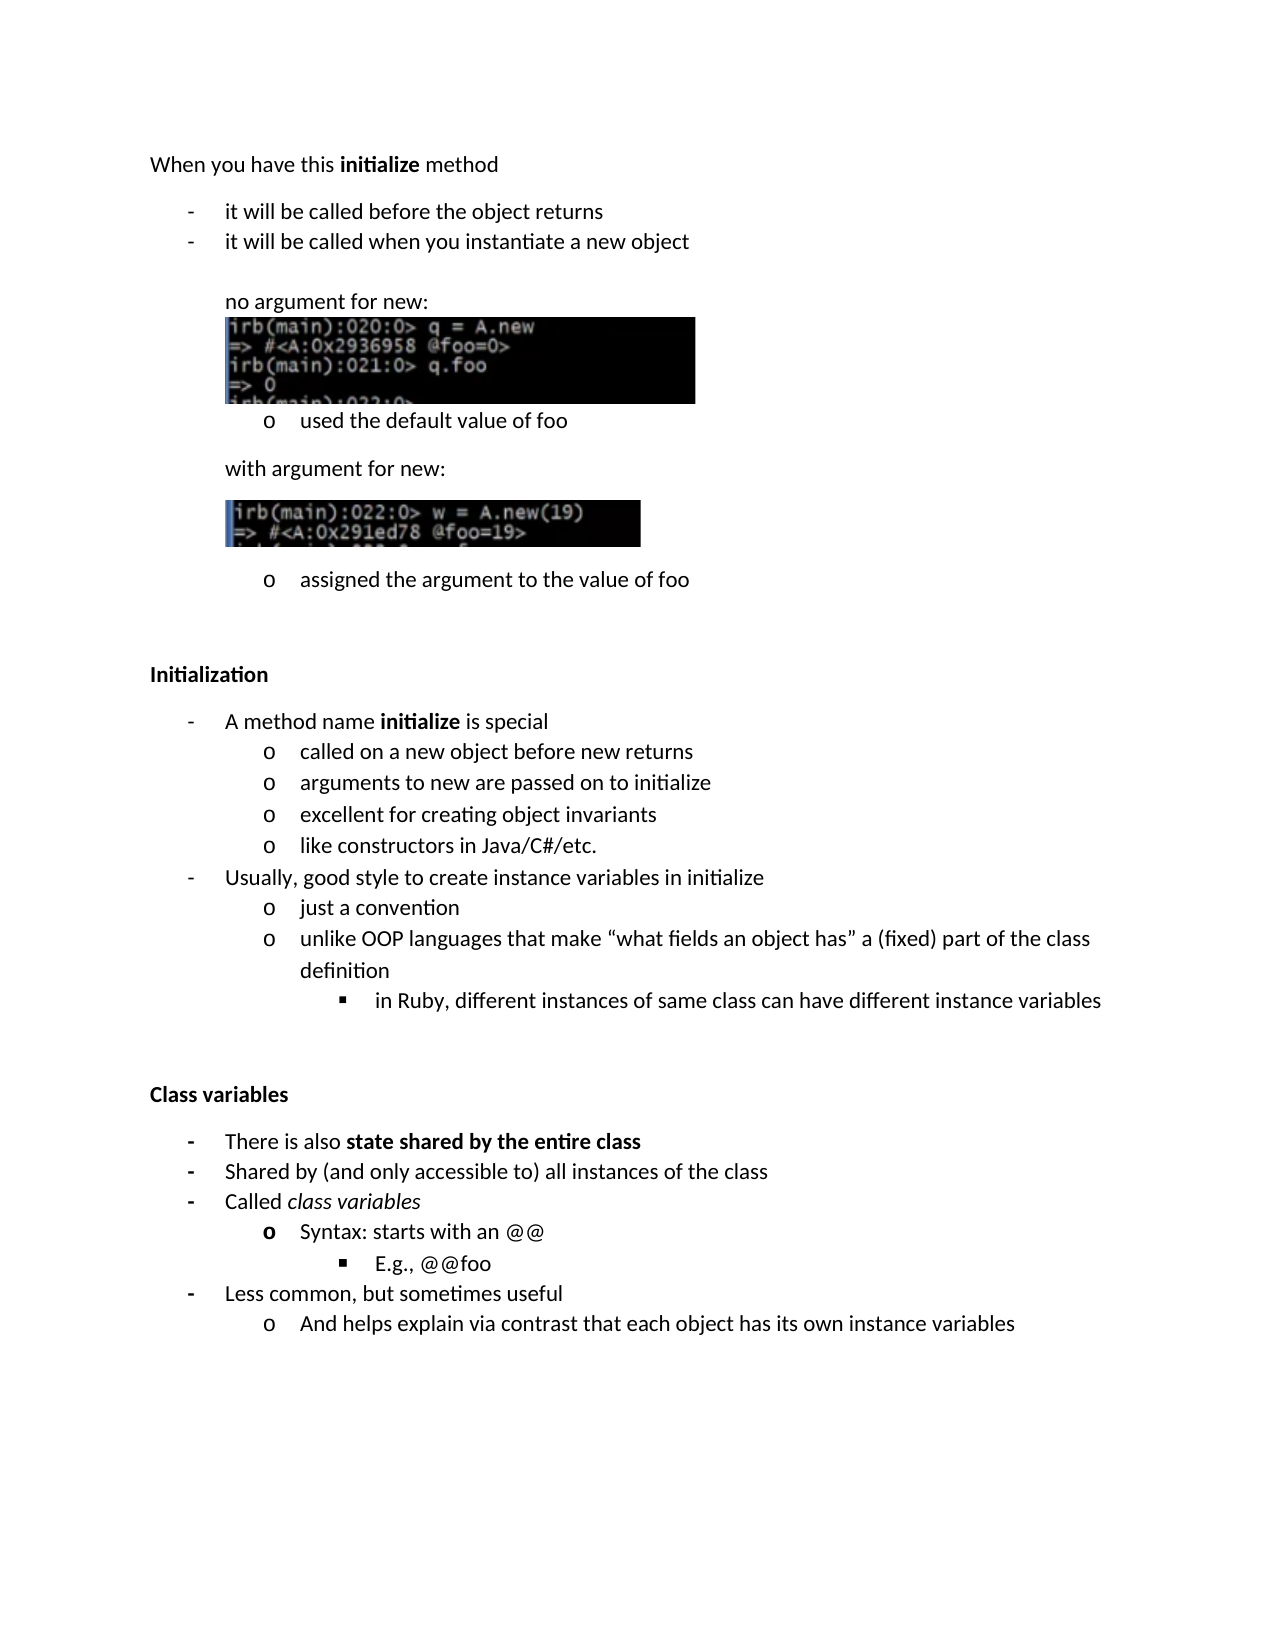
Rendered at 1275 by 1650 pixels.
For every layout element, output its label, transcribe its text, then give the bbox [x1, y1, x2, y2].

text When you have this initialize method [150, 150, 1125, 178]
list Syntax: starts with an @@ [262, 1217, 1125, 1247]
list arguments to new are passed on to initialize [262, 768, 1125, 798]
list Usually, good style to create instance variables in initialize [187, 863, 1125, 891]
list it will be called before the object returns [187, 197, 1125, 225]
list no argument for new: [225, 287, 1125, 316]
text Class variables [150, 1080, 1125, 1108]
list E.g., @@foo [337, 1249, 1125, 1277]
list A method name initialize is special [187, 707, 1125, 735]
text with argument for new: [225, 454, 1125, 482]
list Called class variables [187, 1187, 1125, 1215]
list Shared by (and only accessible to) all instances of the class [187, 1157, 1125, 1185]
list There is also state shared by the entire class [187, 1127, 1125, 1155]
text Initialization [150, 660, 1125, 688]
list used the default value of foo [262, 406, 1125, 435]
list And helps explain via contrast that each object has its own instance variables [262, 1309, 1125, 1338]
picture [225, 317, 696, 404]
list it will be called when you instantiate a new object [187, 227, 1125, 255]
list in Ruby, different instances of same class can have different instance variables [337, 986, 1125, 1014]
list Less common, but sometimes useful [187, 1279, 1125, 1307]
list unlike OOP languages that make “what fields an object has” a (fixed) part of the class definition [262, 924, 1125, 984]
list like constructors in Java/C#/etc. [262, 831, 1125, 861]
list just a convention [262, 893, 1125, 922]
list excellent for creating object invariants [262, 800, 1125, 829]
picture [225, 500, 641, 547]
list called on a new object before new returns [262, 737, 1125, 766]
list assigned the argument to the value of foo [262, 565, 1125, 594]
